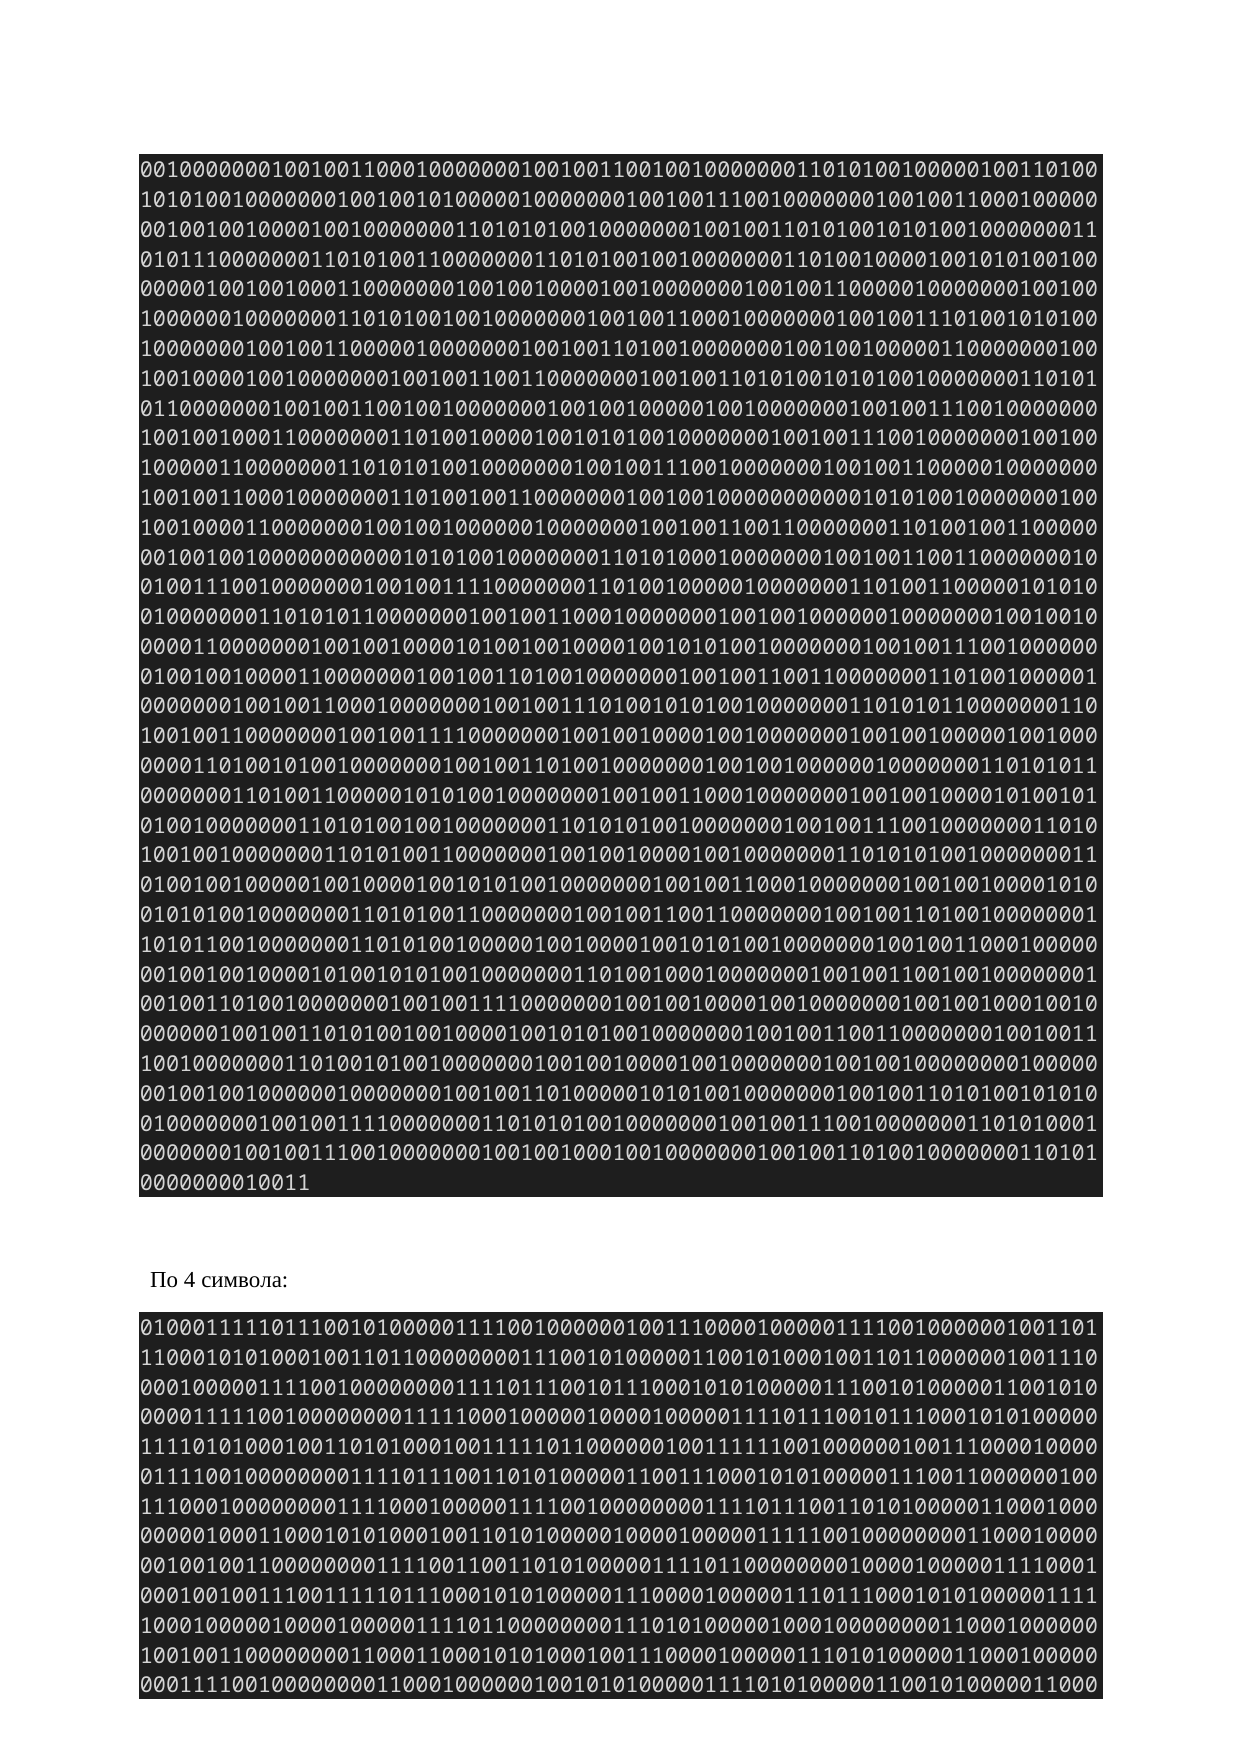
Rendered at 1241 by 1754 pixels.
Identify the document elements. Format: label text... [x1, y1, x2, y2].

list По 4 символа: [150, 1266, 417, 1292]
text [139, 154, 1103, 1197]
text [139, 1312, 1103, 1699]
